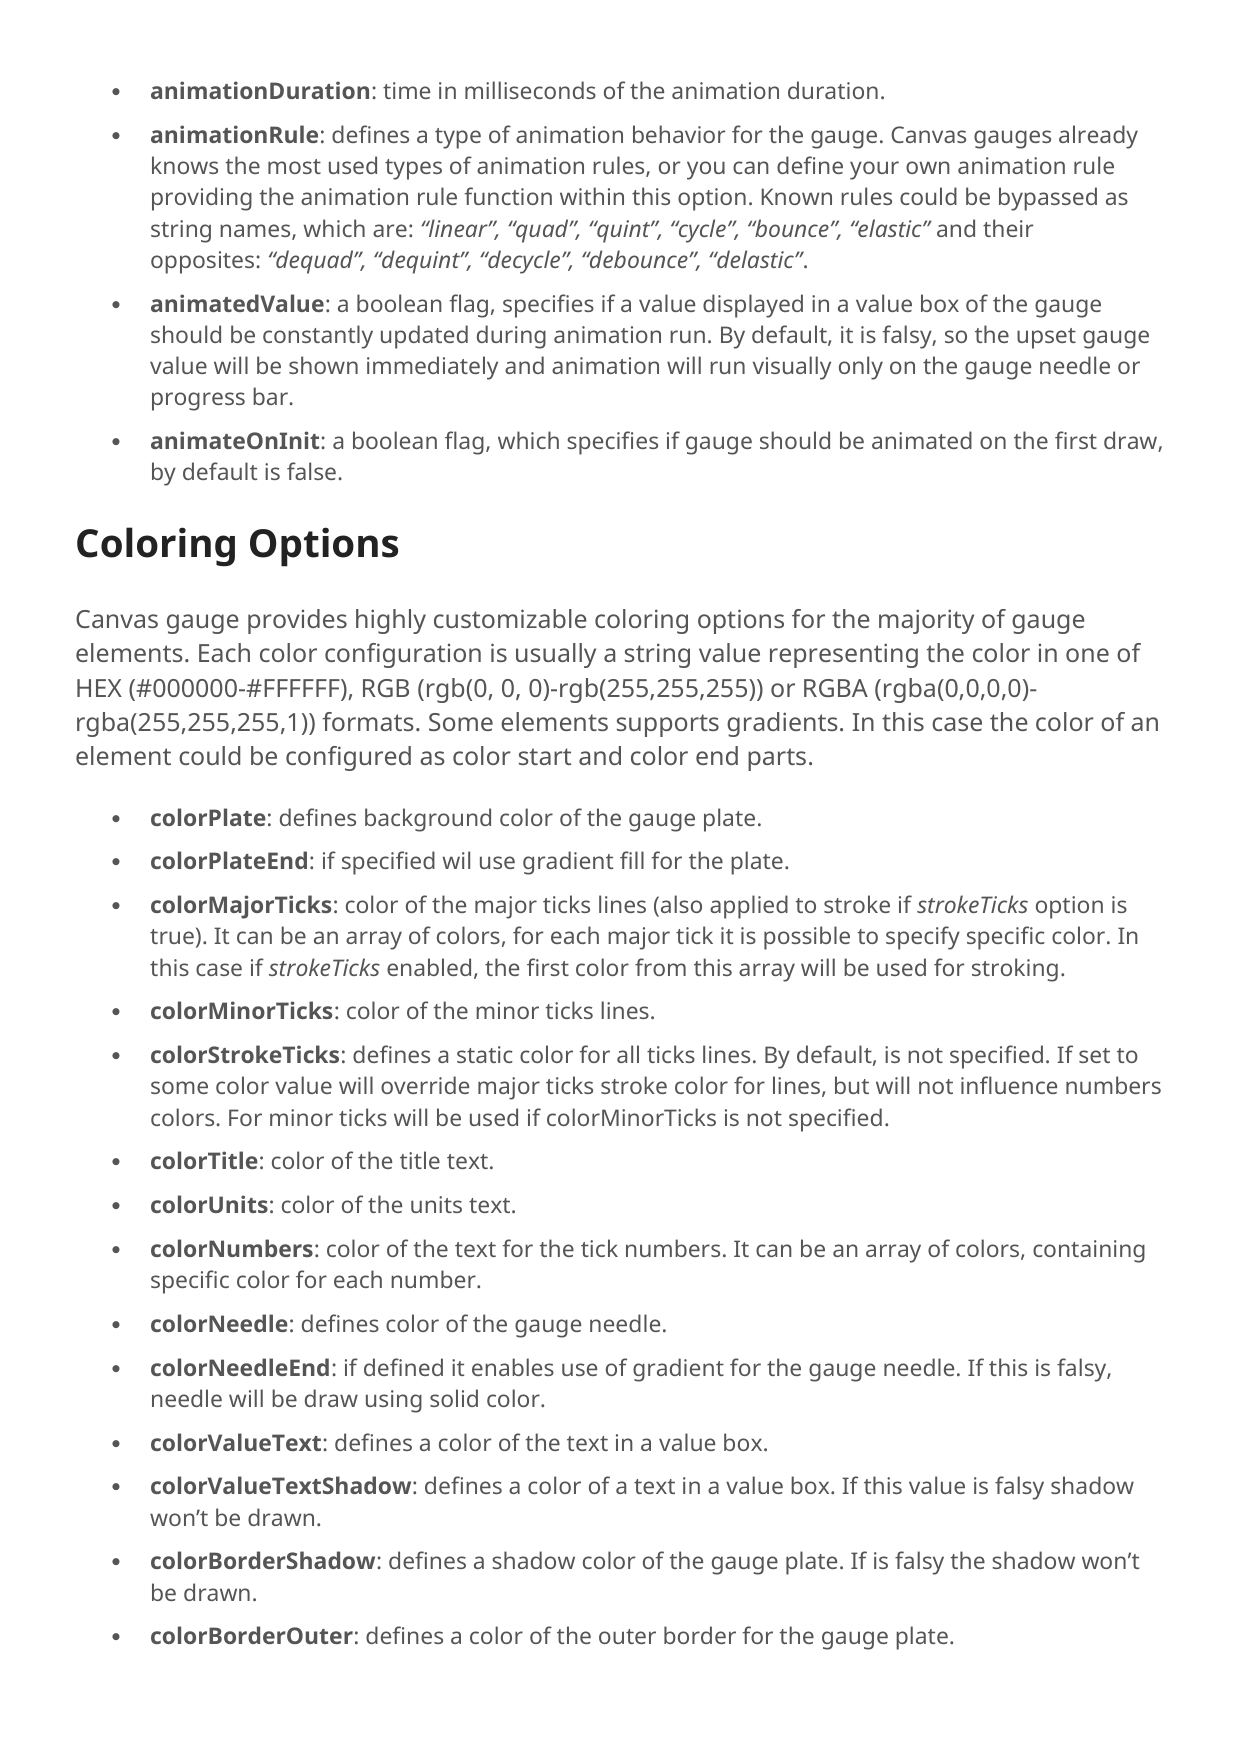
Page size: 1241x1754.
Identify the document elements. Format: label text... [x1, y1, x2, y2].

list animatedValue: a boolean flag, specifies if a value displayed in a value box of the gauge should be constantly updated during animation run. By default, it is falsy, so the upset gauge value will be shown immediately and animation will run visually only on the gauge needle or progress bar. [112, 287, 1165, 412]
subtitle Coloring Options [75, 516, 1165, 569]
list colorBorderOuter: defines a color of the outer border for the gauge plate. [112, 1620, 1165, 1652]
list colorMinorTicks: color of the minor ticks lines. [112, 995, 1165, 1027]
text Canvas gauge provides highly customizable coloring options for the majority of gauge elements. Each color configuration is usually a string value representing the color in one of HEX (#000000-#FFFFFF), RGB (rgb(0, 0, 0)-rgb(255,255,255)) or RGBA (rgba(0,0,0,0)-rgba(255,255,255,1)) formats. Some elements supports gradients. In this case the color of an element could be configured as color start and color end parts. [75, 602, 1165, 772]
list colorNeedleEnd: if defined it enables use of gradient for the gauge needle. If this is falsy, needle will be draw using solid color. [112, 1352, 1165, 1414]
list colorPlate: defines background color of the gauge plate. [112, 802, 1165, 833]
list animateOnInit: a boolean flag, which specifies if gauge should be animated on the first draw, by default is false. [112, 425, 1165, 487]
list colorTitle: color of the title text. [112, 1145, 1165, 1177]
list colorValueText: defines a color of the text in a value box. [112, 1427, 1165, 1458]
list colorMajorTicks: color of the major ticks lines (also applied to stroke if strokeTicks option is true). It can be an array of colors, for each major tick it is possible to specify specific color. In this case if strokeTicks enabled, the first color from this array will be used for stroking. [112, 889, 1165, 983]
list animationDuration: time in milliseconds of the animation duration. [112, 75, 1165, 106]
list colorBorderShadow: defines a shadow color of the gauge plate. If is falsy the shadow won’t be drawn. [112, 1545, 1165, 1608]
list animationRule: defines a type of animation behavior for the gauge. Canvas gauges already knows the most used types of animation rules, or you can define your own animation rule providing the animation rule function within this option. Known rules could be bypassed as string names, which are: “linear”, “quad”, “quint”, “cycle”, “bounce”, “elastic” and their opposites: “dequad”, “dequint”, “decycle”, “debounce”, “delastic”. [112, 119, 1165, 275]
list colorValueTextShadow: defines a color of a text in a value box. If this value is falsy shadow won’t be drawn. [112, 1470, 1165, 1533]
list colorPlateEnd: if specified wil use gradient fill for the plate. [112, 845, 1165, 877]
list colorUnits: color of the units text. [112, 1189, 1165, 1220]
list colorStrokeTicks: defines a static color for all ticks lines. By default, is not specified. If set to some color value will override major ticks stroke color for lines, but will not influence numbers colors. For minor ticks will be used if colorMinorTicks is not specified. [112, 1039, 1165, 1133]
list colorNumbers: color of the text for the tick numbers. It can be an array of colors, containing specific color for each number. [112, 1233, 1165, 1295]
list colorNeedle: defines color of the gauge needle. [112, 1308, 1165, 1339]
